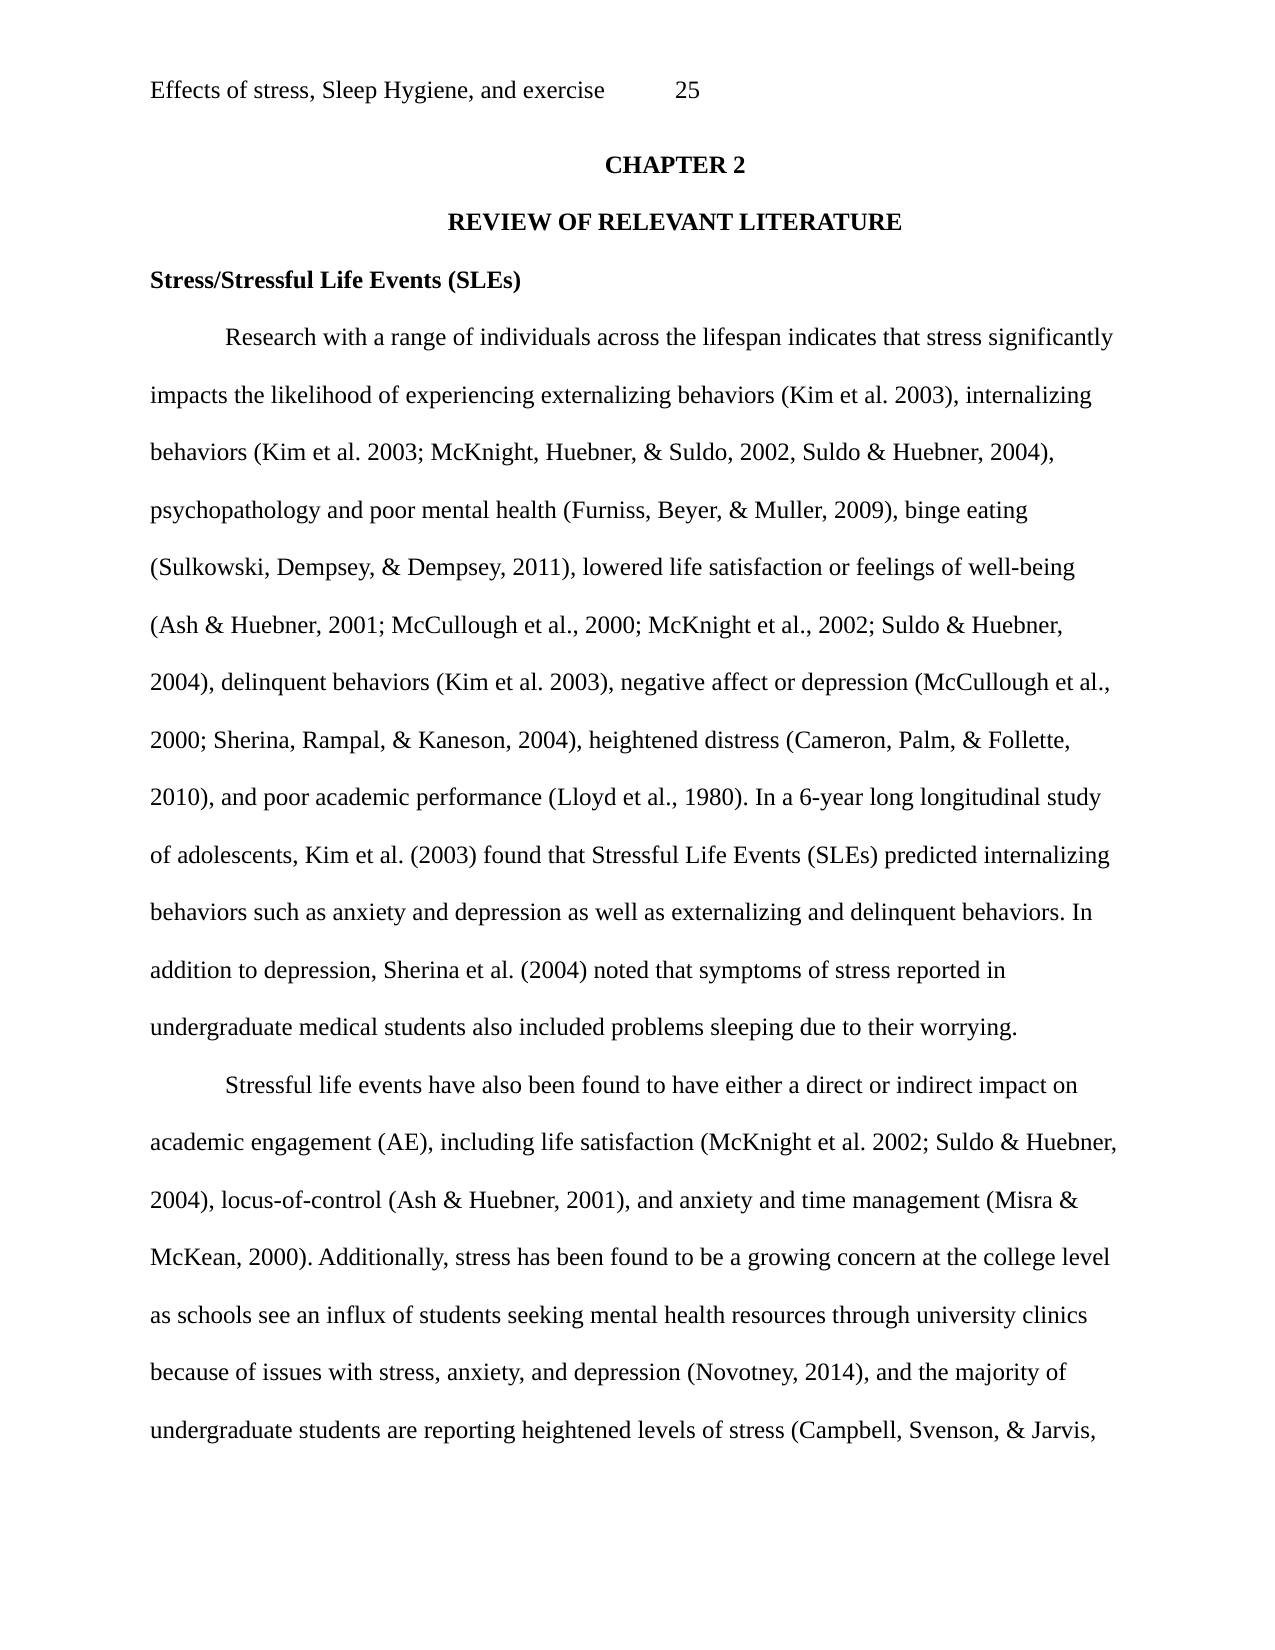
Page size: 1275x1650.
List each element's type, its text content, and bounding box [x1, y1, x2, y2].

text Research with a range of individuals across the lifespan indicates that stress significantly impacts the likelihood of experiencing externalizing behaviors (Kim et al. 2003), internalizing behaviors (Kim et al. 2003; McKnight, Huebner, & Suldo, 2002, Suldo & Huebner, 2004), psychopathology and poor mental health (Furniss, Beyer, & Muller, 2009), binge eating (Sulkowski, Dempsey, & Dempsey, 2011), lowered life satisfaction or feelings of well-being (Ash & Huebner, 2001; McCullough et al., 2000; McKnight et al., 2002; Suldo & Huebner, 2004), delinquent behaviors (Kim et al. 2003), negative affect or depression (McCullough et al., 2000; Sherina, Rampal, & Kaneson, 2004), heightened distress (Cameron, Palm, & Follette, 2010), and poor academic performance (Lloyd et al., 1980). In a 6-year long longitudinal study of adolescents, Kim et al. (2003) found that Stressful Life Events (SLEs) predicted internalizing behaviors such as anxiety and depression as well as externalizing and delinquent behaviors. In addition to depression, Sherina et al. (2004) noted that symptoms of stress reported in undergraduate medical students also included problems sleeping due to their worrying. [150, 322, 1125, 1041]
text CHAPTER 2 [150, 150, 1125, 179]
text Stress/Stressful Life Events (SLEs) [150, 265, 1125, 294]
text REVIEW OF RELEVANT LITERATURE [150, 207, 1125, 236]
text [150, 1070, 1125, 1444]
